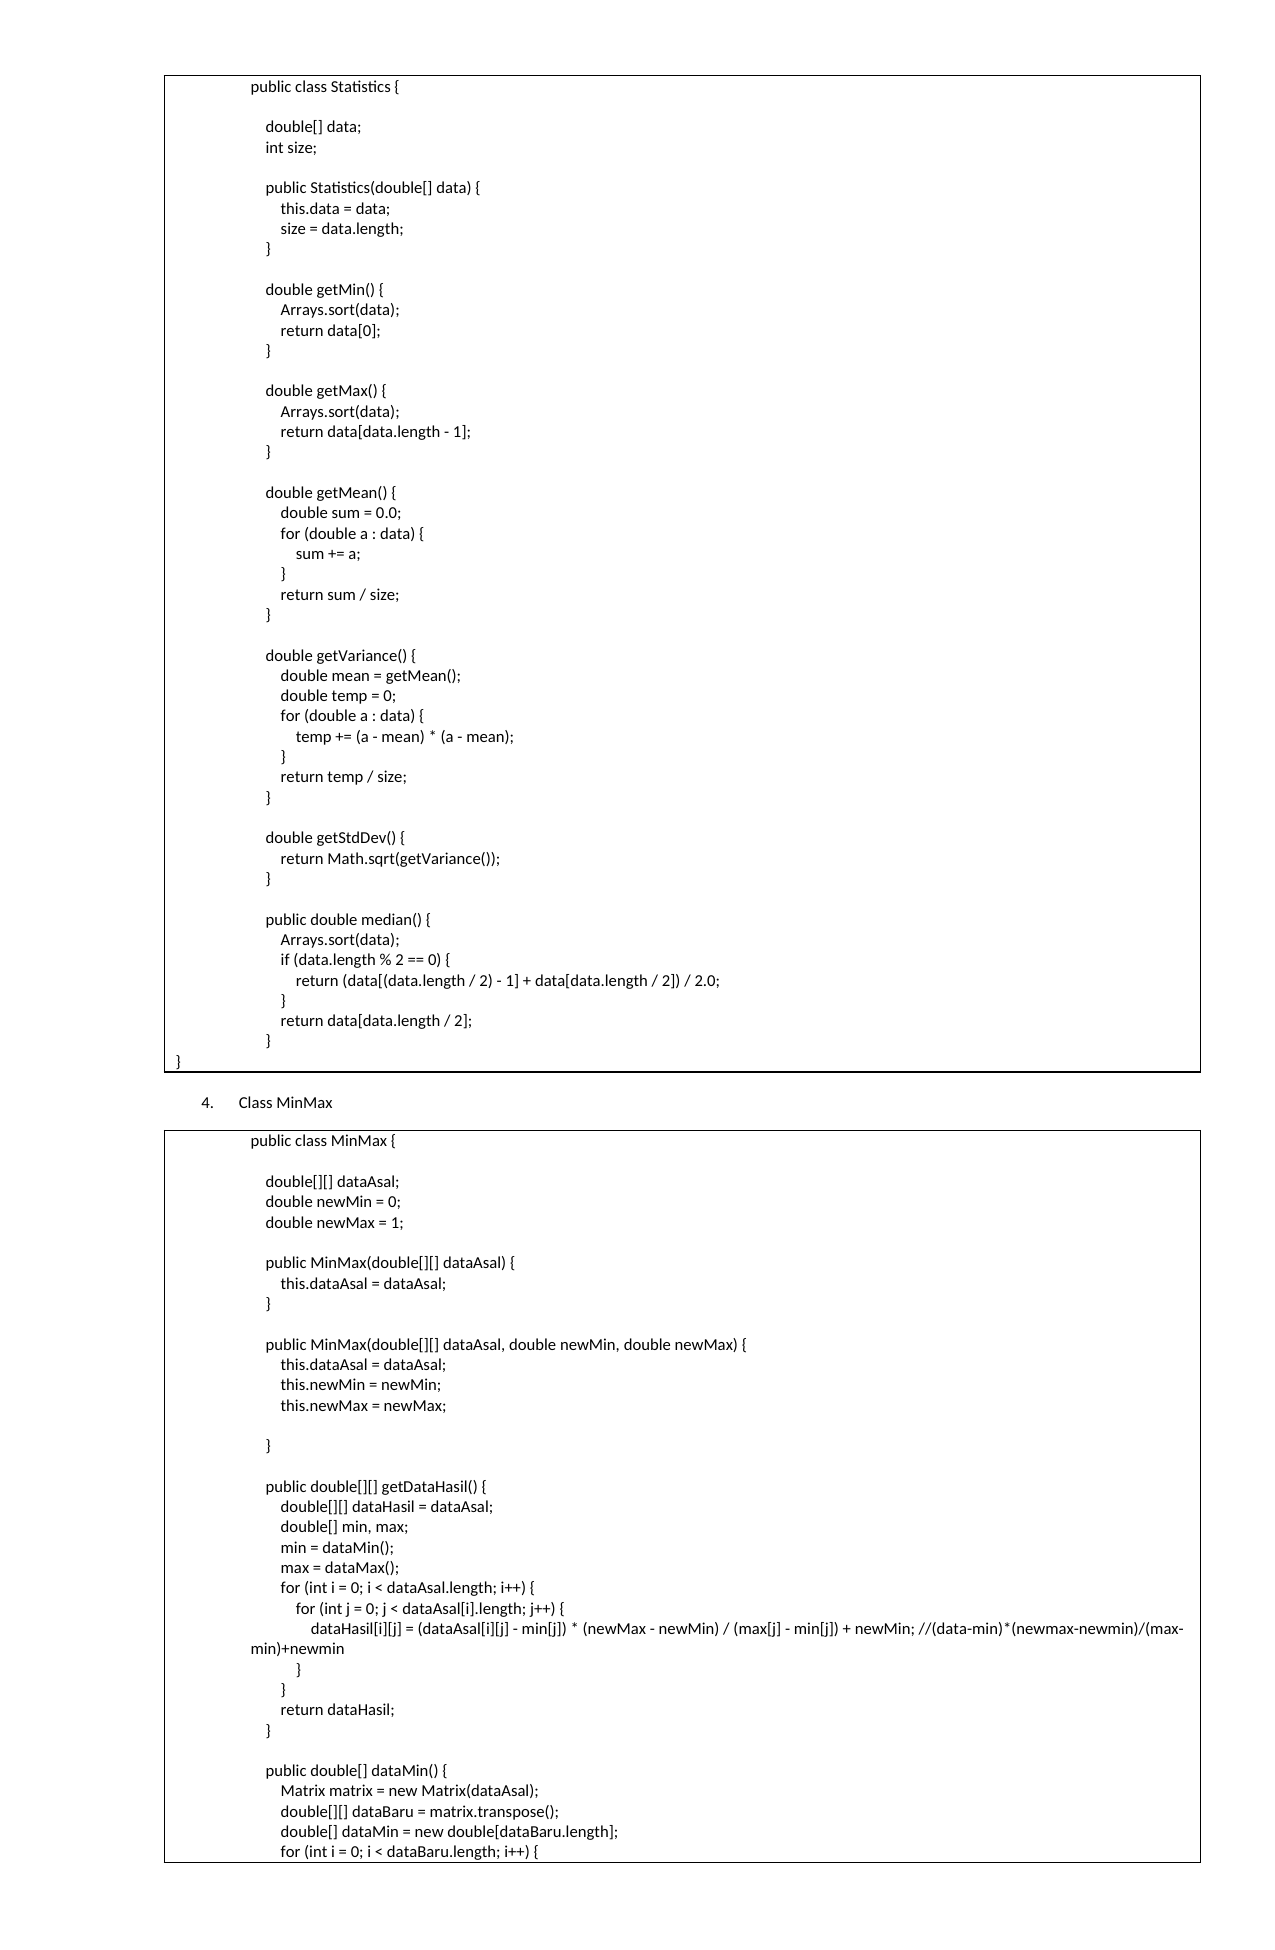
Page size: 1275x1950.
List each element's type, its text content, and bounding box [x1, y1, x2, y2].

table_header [165, 1131, 1200, 1862]
list Class MinMax [201, 1093, 1200, 1113]
table_header public class Statistics { double[] data; int size; public Statistics(double[] data) { this.data = data; size = data.length; } double getMin() { Arrays.sort(data); return data[0]; } double getMax() { Arrays.sort(data); return data[data.length - 1]; } double getMean() { double sum = 0.0; for (double a : data) { sum += a; } return sum / size; } double getVariance() { double mean = getMean(); double temp = 0; for (double a : data) { temp += (a - mean) * (a - mean); } return temp / size; } double getStdDev() { return Math.sqrt(getVariance()); } public double median() { Arrays.sort(data); if (data.length % 2 == 0) { return (data[(data.length / 2) - 1] + data[data.length / 2]) / 2.0; } return data[data.length / 2]; } } [165, 76, 1200, 1071]
